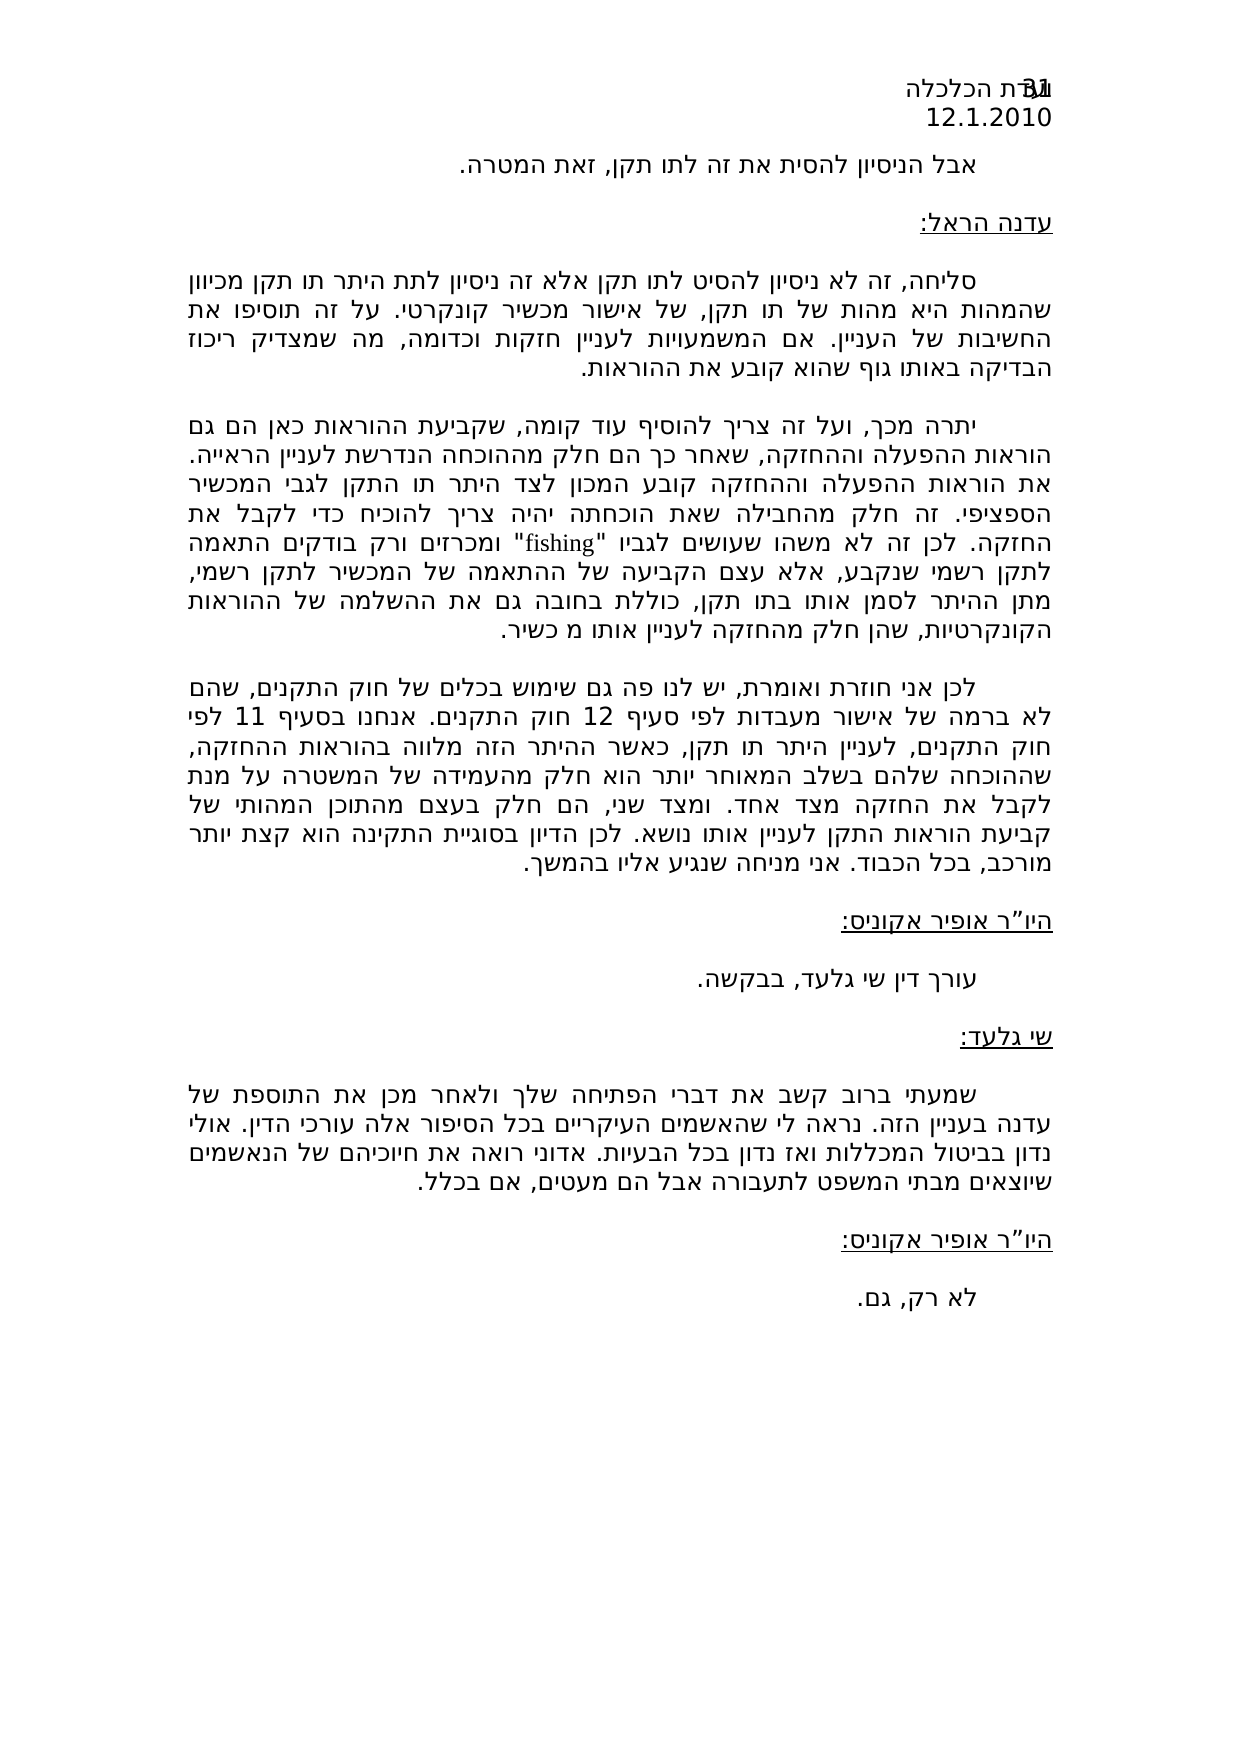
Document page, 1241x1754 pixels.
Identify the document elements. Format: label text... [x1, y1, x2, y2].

text אבל הניסיון להסית את זה לתו תקן, זאת המטרה. [187, 150, 1053, 179]
text היו”ר אופיר אקוניס: [187, 906, 1053, 936]
text יתרה מכך, ועל זה צריך להוסיף עוד קומה, שקביעת ההוראות כאן הם גם הוראות ההפעלה וההחזקה, שאחר כך הם חלק מההוכחה הנדרשת לעניין הראייה. את הוראות ההפעלה וההחזקה קובע המכון לצד היתר תו התקן לגבי המכשיר הספציפי. זה חלק מהחבילה שאת הוכחתה יהיה צריך להוכיח כדי לקבל את החזקה. לכן זה לא משהו שעושים לגביו "fishing" ומכרזים ורק בודקים התאמה לתקן רשמי שנקבע, אלא עצם הקביעה של ההתאמה של המכשיר לתקן רשמי, מתן ההיתר לסמן אותו בתו תקן, כוללת בחובה גם את ההשלמה של ההוראות הקונקרטיות, שהן חלק מהחזקה לעניין אותו מ כשיר. [187, 411, 1053, 645]
text עדנה הראל: [187, 208, 1053, 237]
text היו”ר אופיר אקוניס: [187, 1226, 1053, 1255]
text לכן אני חוזרת ואומרת, יש לנו פה גם שימוש בכלים של חוק התקנים, שהם לא ברמה של אישור מעבדות לפי סעיף 12 חוק התקנים. אנחנו בסעיף 11 לפי חוק התקנים, לעניין היתר תו תקן, כאשר ההיתר הזה מלווה בהוראות ההחזקה, שההוכחה שלהם בשלב המאוחר יותר הוא חלק מהעמידה של המשטרה על מנת לקבל את החזקה מצד אחד. ומצד שני, הם חלק בעצם מהתוכן המהותי של קביעת הוראות התקן לעניין אותו נושא. לכן הדיון בסוגיית התקינה הוא קצת יותר מורכב, בכל הכבוד. אני מניחה שנגיע אליו בהמשך. [187, 673, 1053, 878]
text שמעתי ברוב קשב את דברי הפתיחה שלך ולאחר מכן את התוספת של עדנה בעניין הזה. נראה לי שהאשמים העיקריים בכל הסיפור אלה עורכי הדין. אולי נדון בביטול המכללות ואז נדון בכל הבעיות. אדוני רואה את חיוכיהם של הנאשמים שיוצאים מבתי המשפט לתעבורה אבל הם מעטים, אם בכלל. [187, 1080, 1053, 1197]
text שי גלעד: [187, 1022, 1053, 1051]
text עורך דין שי גלעד, בבקשה. [187, 964, 1053, 993]
text סליחה, זה לא ניסיון להסיט לתו תקן אלא זה ניסיון לתת היתר תו תקן מכיוון שהמהות היא מהות של תו תקן, של אישור מכשיר קונקרטי. על זה תוסיפו את החשיבות של העניין. אם המשמעויות לעניין חזקות וכדומה, מה שמצדיק ריכוז הבדיקה באותו גוף שהוא קובע את ההוראות. [187, 266, 1053, 382]
text לא רק, גם. [187, 1283, 1053, 1313]
